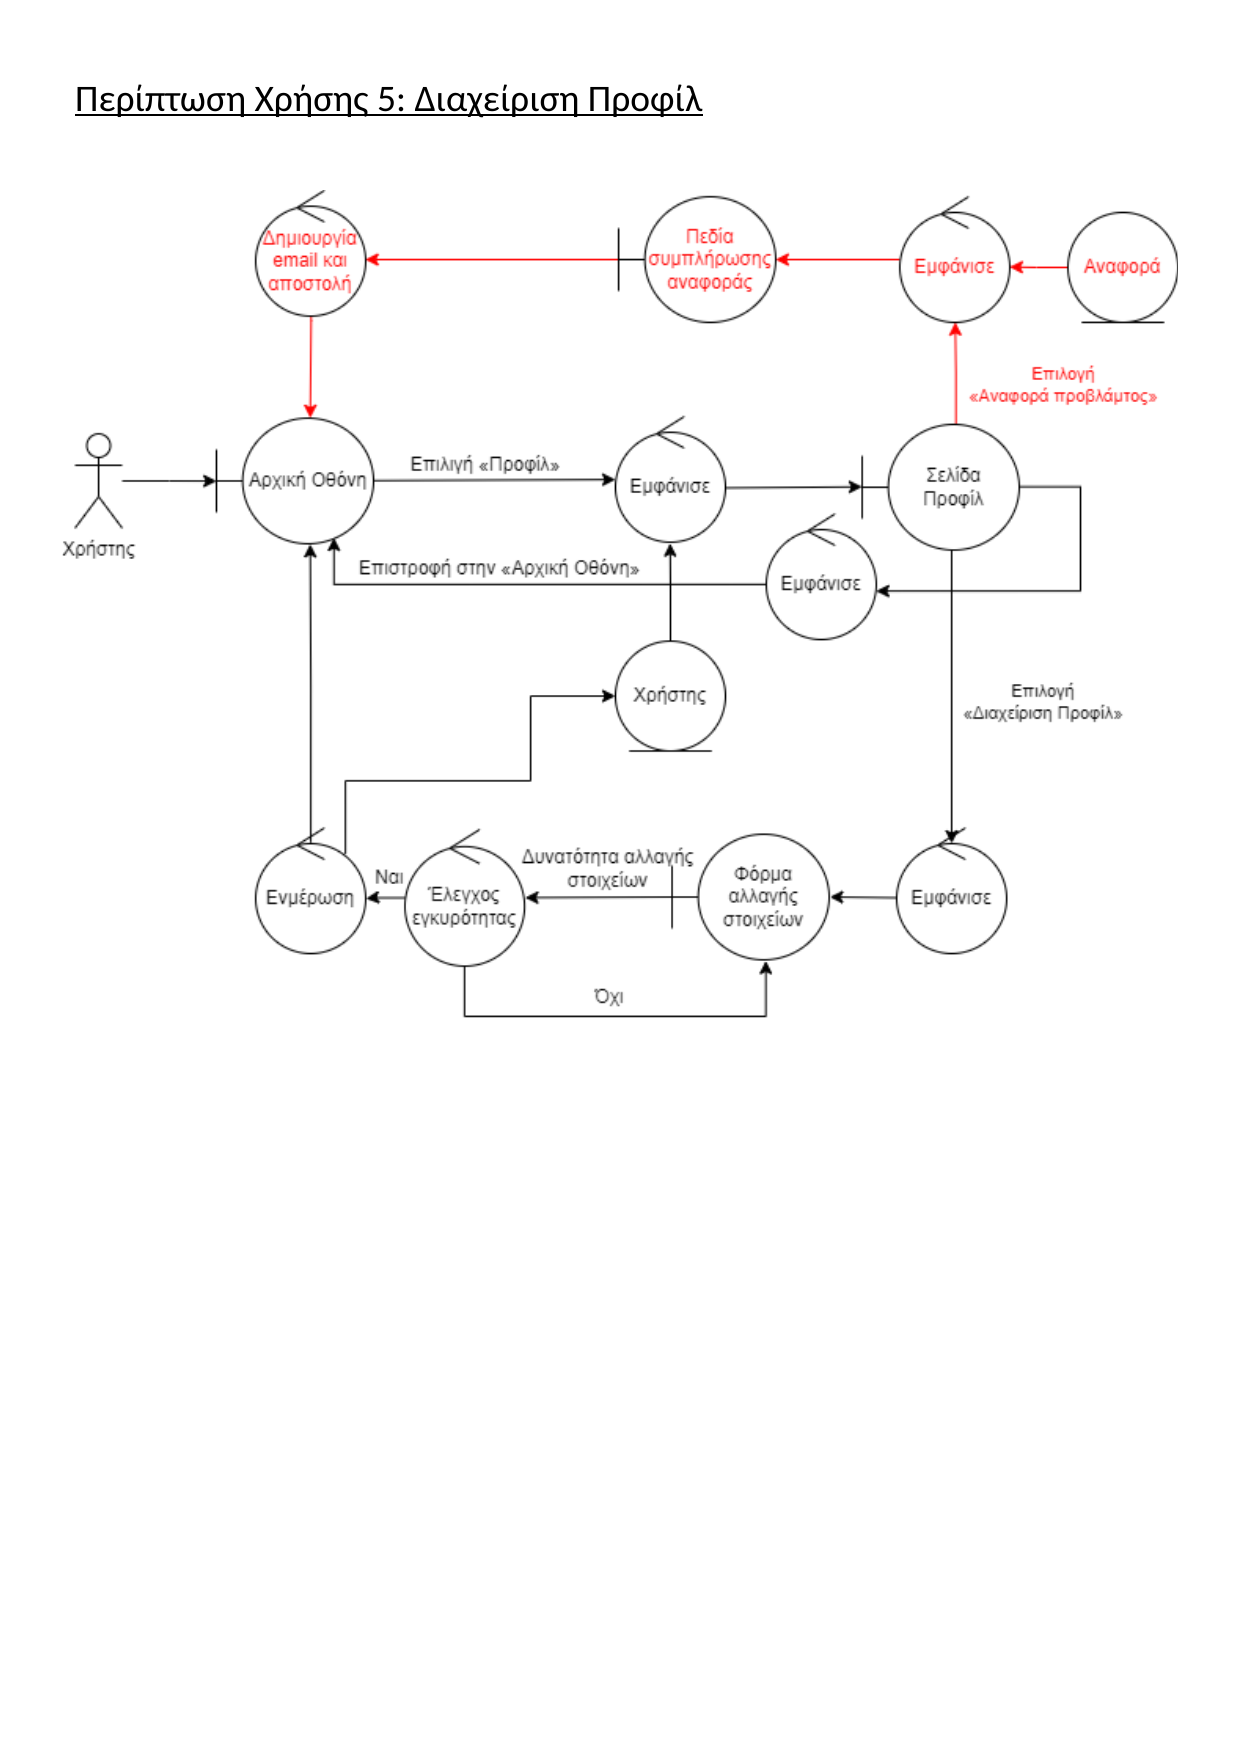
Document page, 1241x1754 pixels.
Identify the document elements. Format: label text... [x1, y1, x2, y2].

text Περίπτωση Χρήσης 5: Διαχείριση Προφίλ [75, 75, 1165, 121]
picture [62, 190, 1178, 1030]
